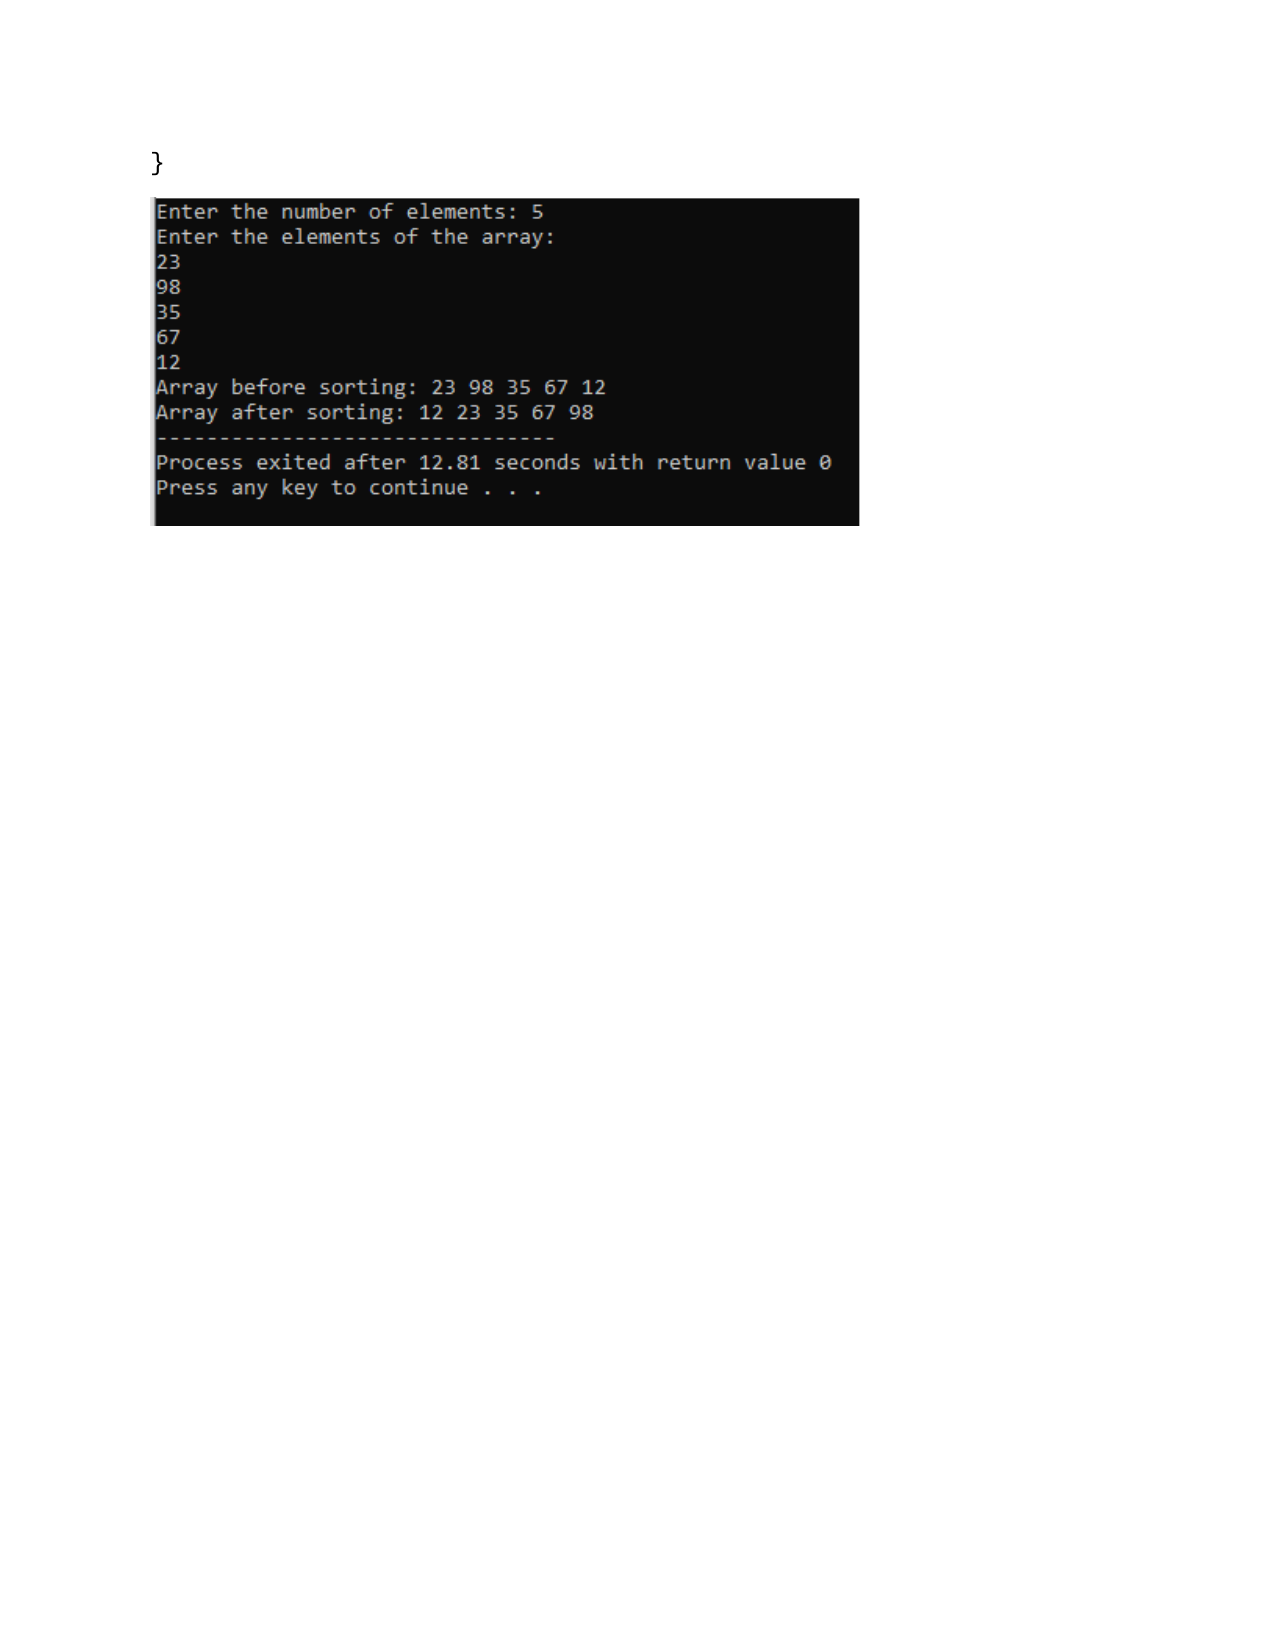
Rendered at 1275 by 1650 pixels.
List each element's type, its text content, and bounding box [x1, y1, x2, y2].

picture [150, 197, 860, 526]
text } [150, 150, 1125, 178]
